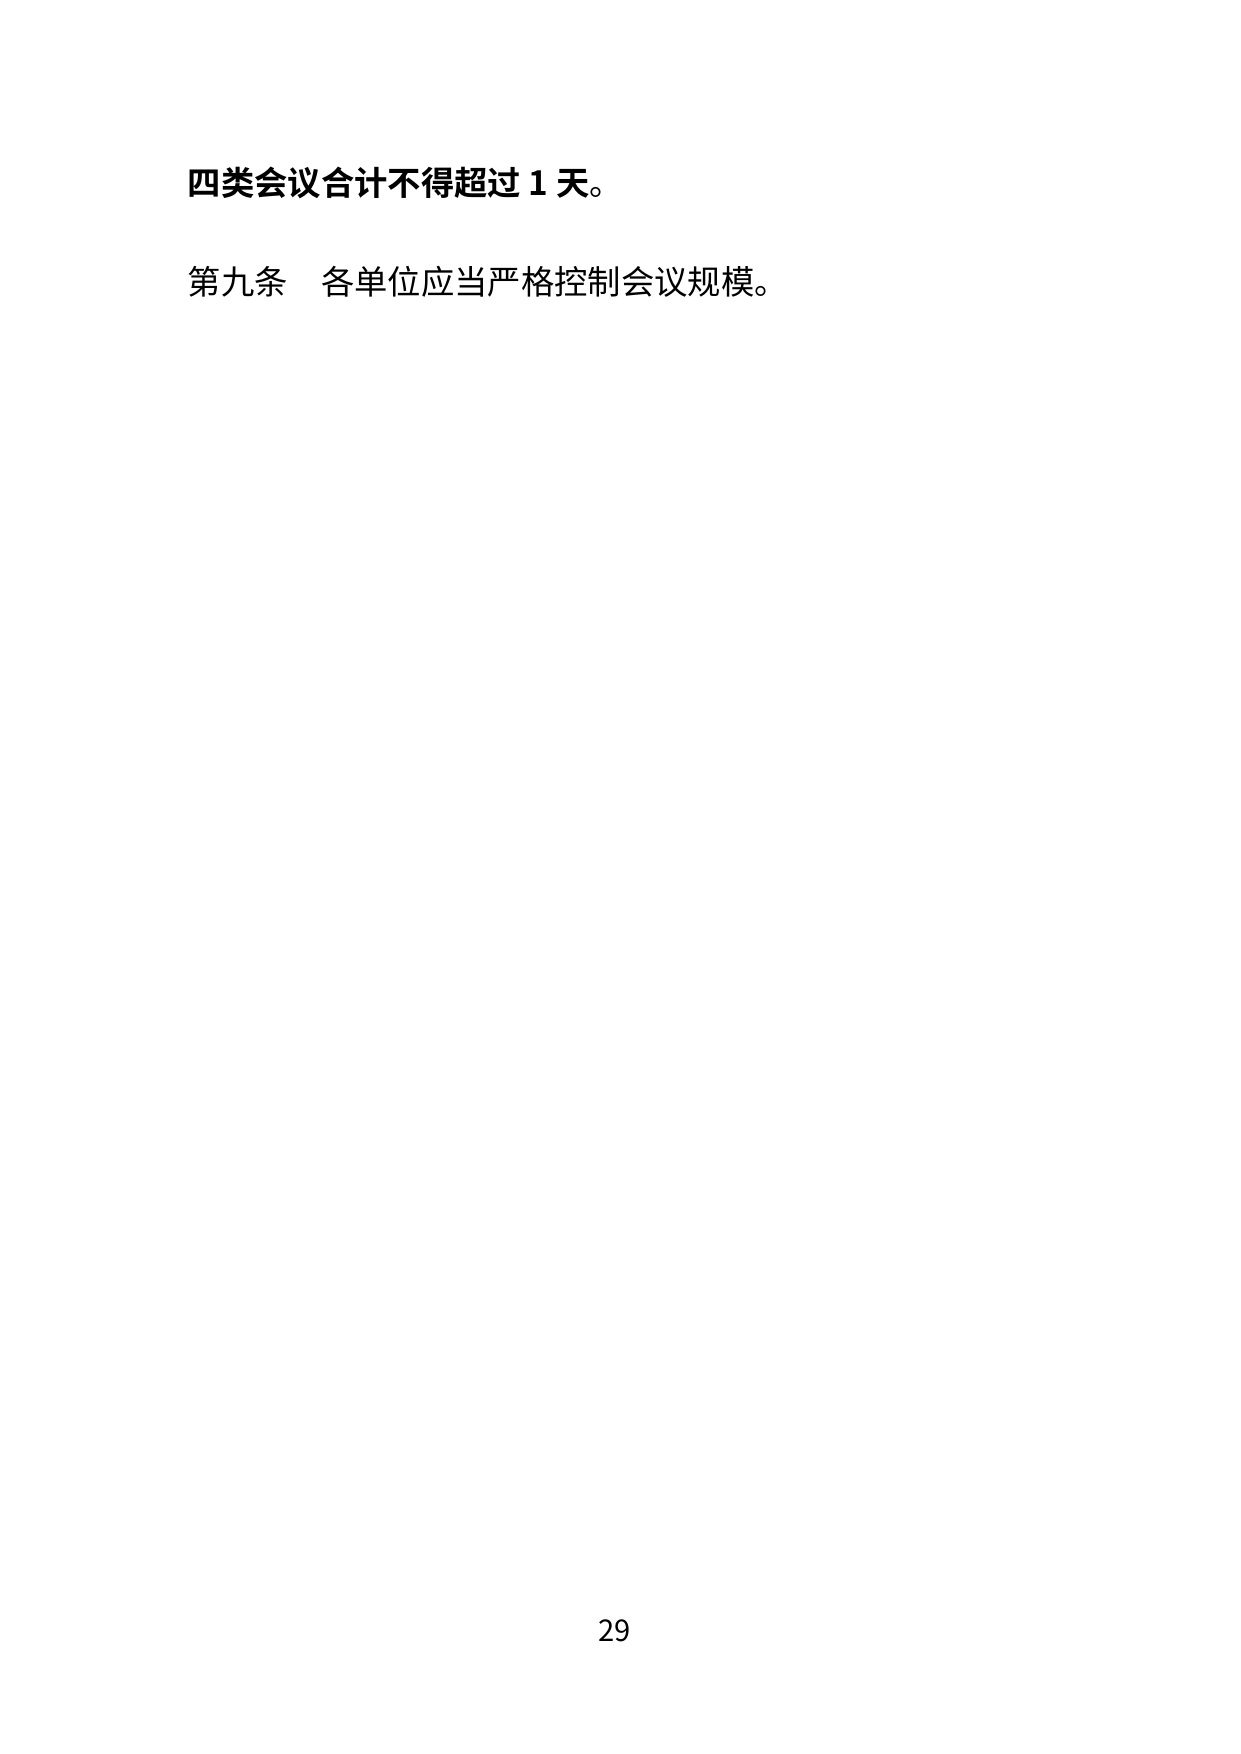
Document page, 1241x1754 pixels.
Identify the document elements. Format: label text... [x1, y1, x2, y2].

text 四类会议合计不得超过 1 天。 [187, 156, 1182, 204]
text 第九条 各单位应当严格控制会议规模。 [187, 256, 1182, 304]
